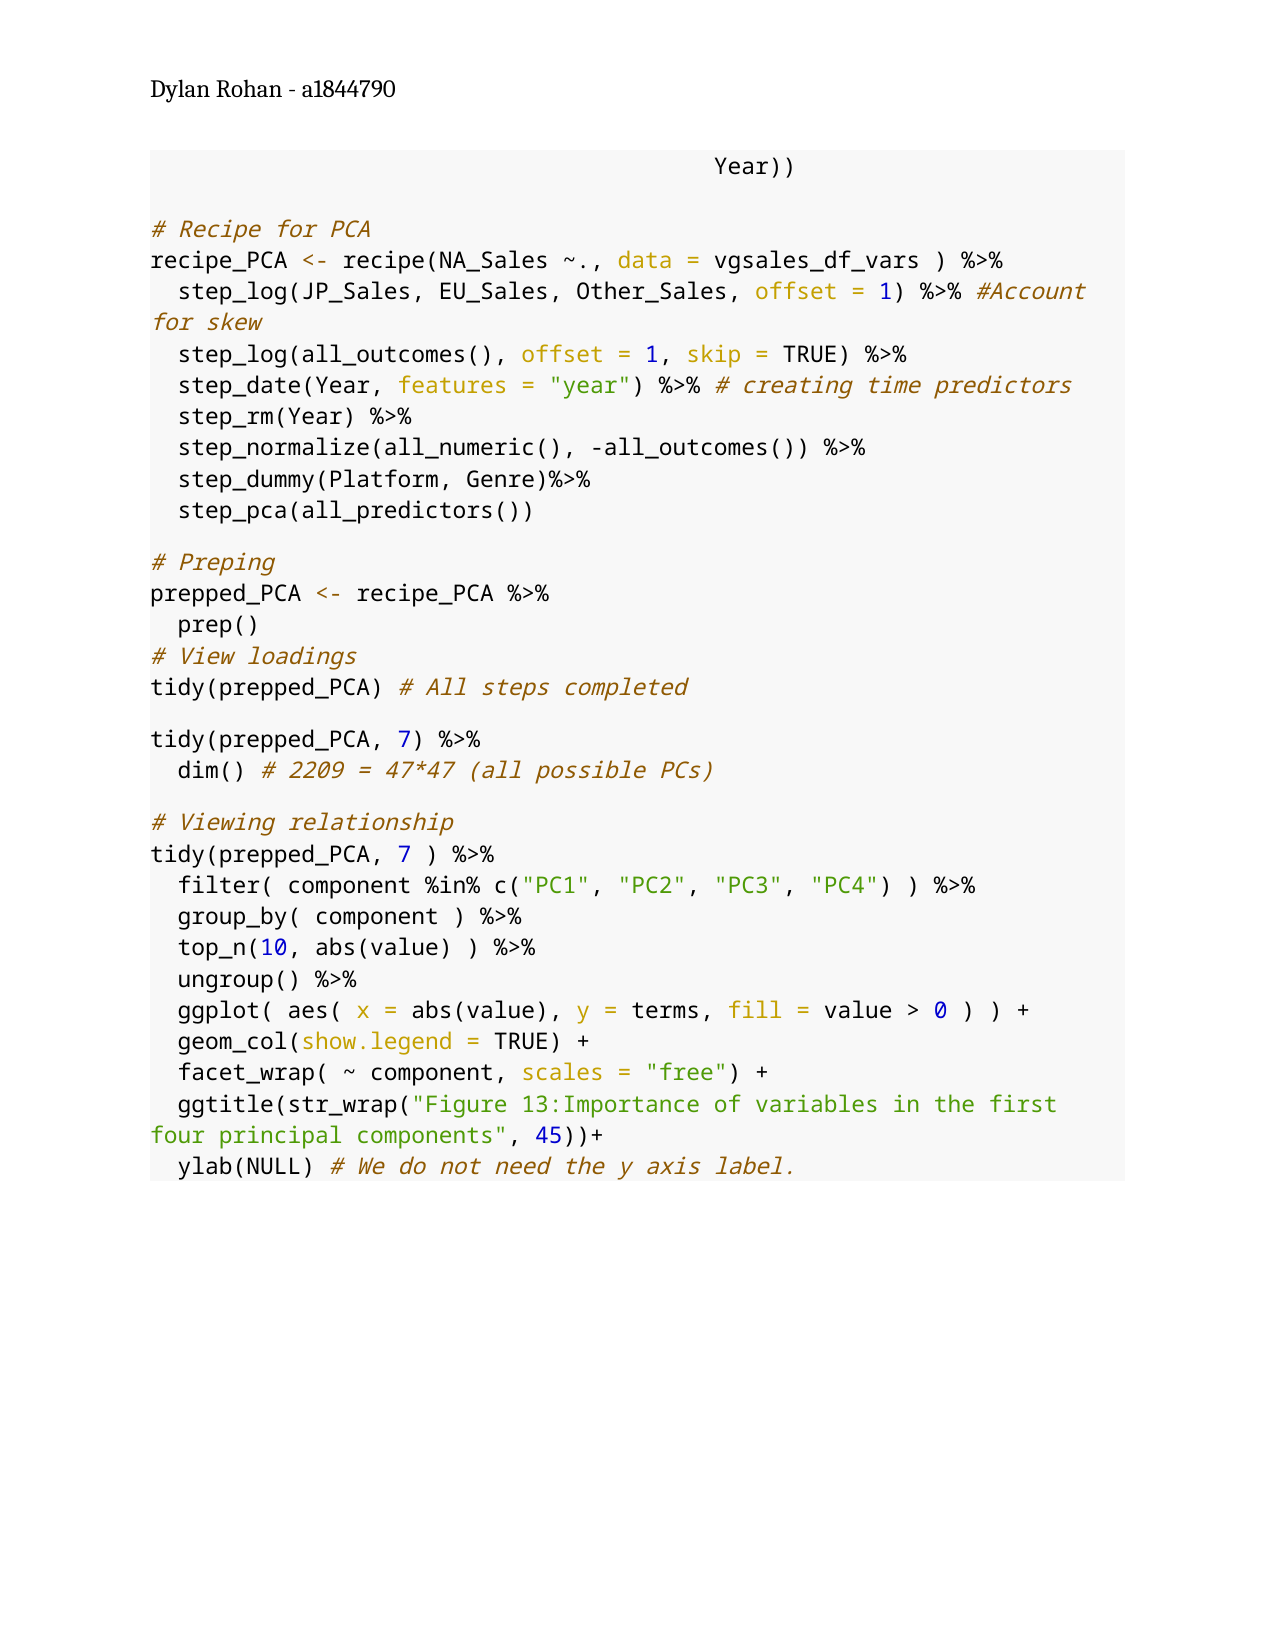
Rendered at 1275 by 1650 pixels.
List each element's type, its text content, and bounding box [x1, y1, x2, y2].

text tidy(prepped_PCA, 7) %>% dim() # 2209 = 47*47 (all possible PCs) [480, 723, 1125, 785]
text # Viewing relationship tidy(prepped_PCA, 7 ) %>% filter( component %in% c("PC1", "PC2", "PC3", "PC4") ) %>% group_by( component ) %>% top_n(10, abs(value) ) %>% ungroup() %>% ggplot( aes( x = abs(value), y = terms, fill = value > 0 ) ) + geom_col(show.legend = TRUE) + facet_wrap( ~ component, scales = "free") + ggtitle(str_wrap("Figure 13:Importance of variables in the first four principal components", 45))+ ylab(NULL) # We do not need the y axis label. [150, 806, 1125, 1181]
text # Preping prepped_PCA <- recipe_PCA %>% prep() # View loadings tidy(prepped_PCA) # All steps completed [150, 546, 1125, 702]
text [150, 150, 1125, 525]
